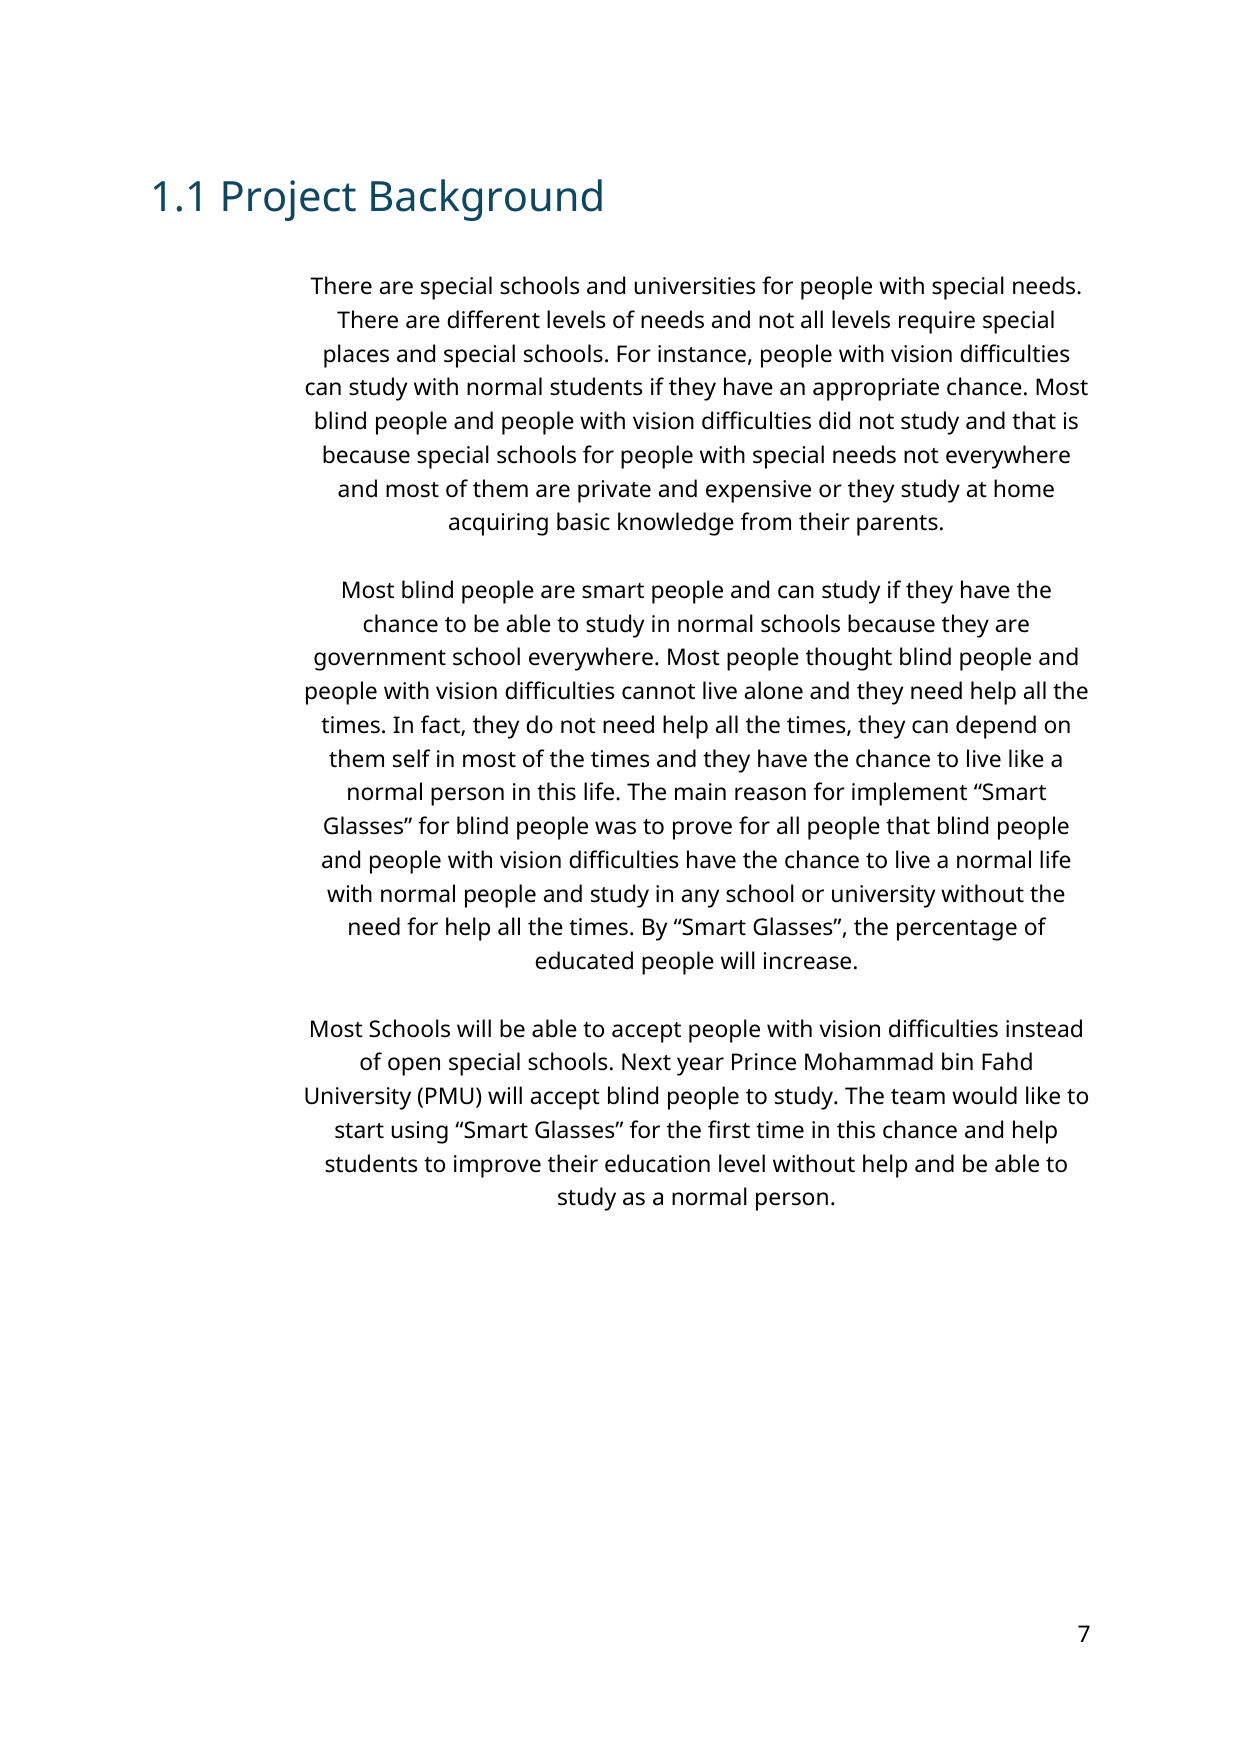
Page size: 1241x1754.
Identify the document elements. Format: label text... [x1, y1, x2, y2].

subtitle 1.1 Project Background [150, 167, 1090, 223]
list There are special schools and universities for people with special needs. There are different levels of needs and not all levels require special places and special schools. For instance, people with vision difficulties can study with normal students if they have an appropriate chance. Most blind people and people with vision difficulties did not study and that is because special schools for people with special needs not everywhere and most of them are private and expensive or they study at home acquiring basic knowledge from their parents. [302, 270, 1090, 537]
list Most blind people are smart people and can study if they have the chance to be able to study in normal schools because they are government school everywhere. Most people thought blind people and people with vision difficulties cannot live alone and they need help all the times. In fact, they do not need help all the times, they can depend on them self in most of the times and they have the chance to live like a normal person in this life. The main reason for implement “Smart Glasses” for blind people was to prove for all people that blind people and people with vision difficulties have the chance to live a normal life with normal people and study in any school or university without the need for help all the times. By “Smart Glasses”, the percentage of educated people will increase. [302, 574, 1090, 976]
list Most Schools will be able to accept people with vision difficulties instead of open special schools. Next year Prince Mohammad bin Fahd University (PMU) will accept blind people to study. The team would like to start using “Smart Glasses” for the first time in this chance and help students to improve their education level without help and be able to study as a normal person. [302, 1012, 1090, 1212]
